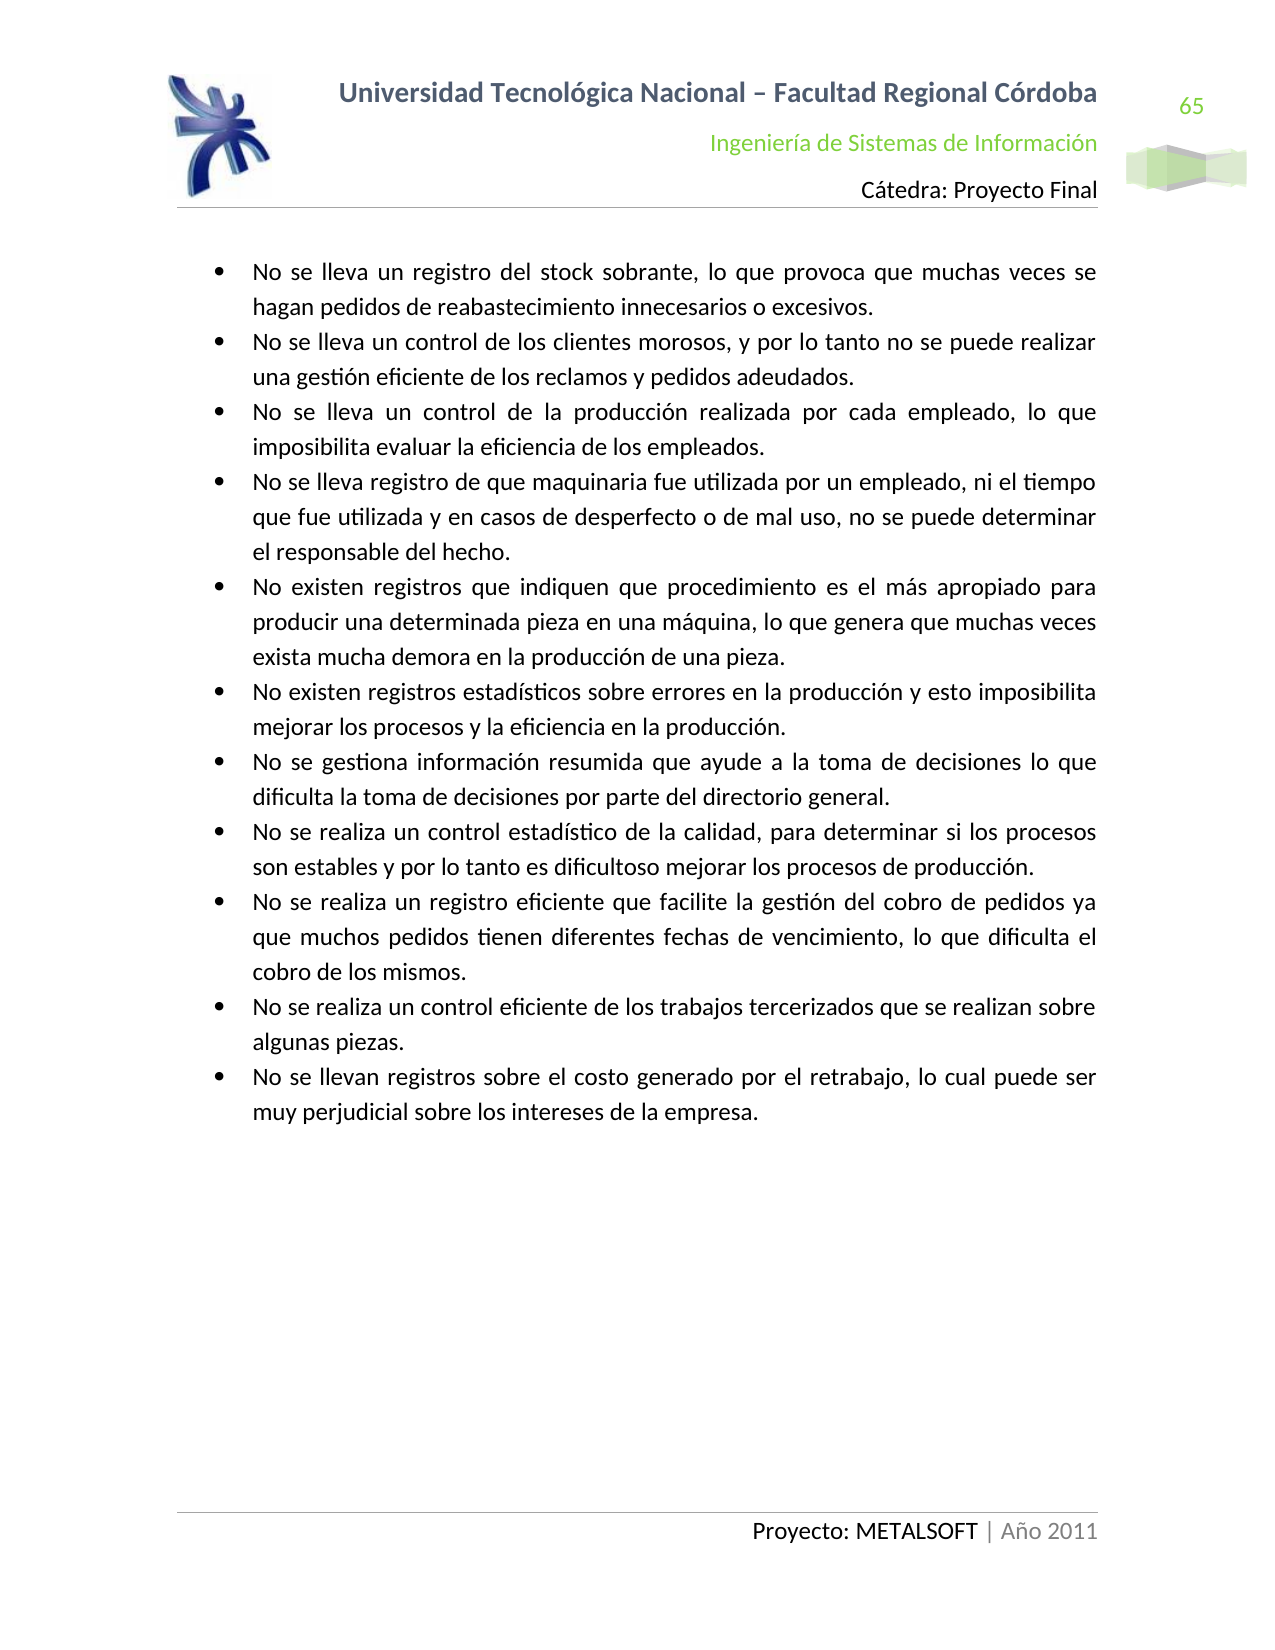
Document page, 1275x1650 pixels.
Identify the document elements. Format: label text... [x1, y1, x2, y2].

list No existen registros que indiquen que procedimiento es el más apropiado para producir una determinada pieza en una máquina, lo que genera que muchas veces exista mucha demora en la producción de una pieza. [215, 571, 1098, 671]
list No se gestiona información resumida que ayude a la toma de decisiones lo que dificulta la toma de decisiones por parte del directorio general. [215, 746, 1098, 811]
picture [167, 74, 272, 199]
list No se llevan registros sobre el costo generado por el retrabajo, lo cual puede ser muy perjudicial sobre los intereses de la empresa. [215, 1061, 1098, 1126]
list No se lleva registro de que maquinaria fue utilizada por un empleado, ni el tiempo que fue utilizada y en casos de desperfecto o de mal uso, no se puede determinar el responsable del hecho. [215, 466, 1098, 566]
list No se realiza un registro eficiente que facilite la gestión del cobro de pedidos ya que muchos pedidos tienen diferentes fechas de vencimiento, lo que dificulta el cobro de los mismos. [215, 886, 1098, 986]
list No se realiza un control eficiente de los trabajos tercerizados que se realizan sobre algunas piezas. [215, 991, 1098, 1056]
list No se lleva un registro del stock sobrante, lo que provoca que muchas veces se hagan pedidos de reabastecimiento innecesarios o excesivos. [215, 256, 1098, 321]
list No existen registros estadísticos sobre errores en la producción y esto imposibilita mejorar los procesos y la eficiencia en la producción. [215, 676, 1098, 741]
list No se lleva un control de los clientes morosos, y por lo tanto no se puede realizar una gestión eficiente de los reclamos y pedidos adeudados. [215, 326, 1098, 391]
list No se realiza un control estadístico de la calidad, para determinar si los procesos son estables y por lo tanto es dificultoso mejorar los procesos de producción. [215, 816, 1098, 881]
list No se lleva un control de la producción realizada por cada empleado, lo que imposibilita evaluar la eficiencia de los empleados. [215, 396, 1098, 461]
